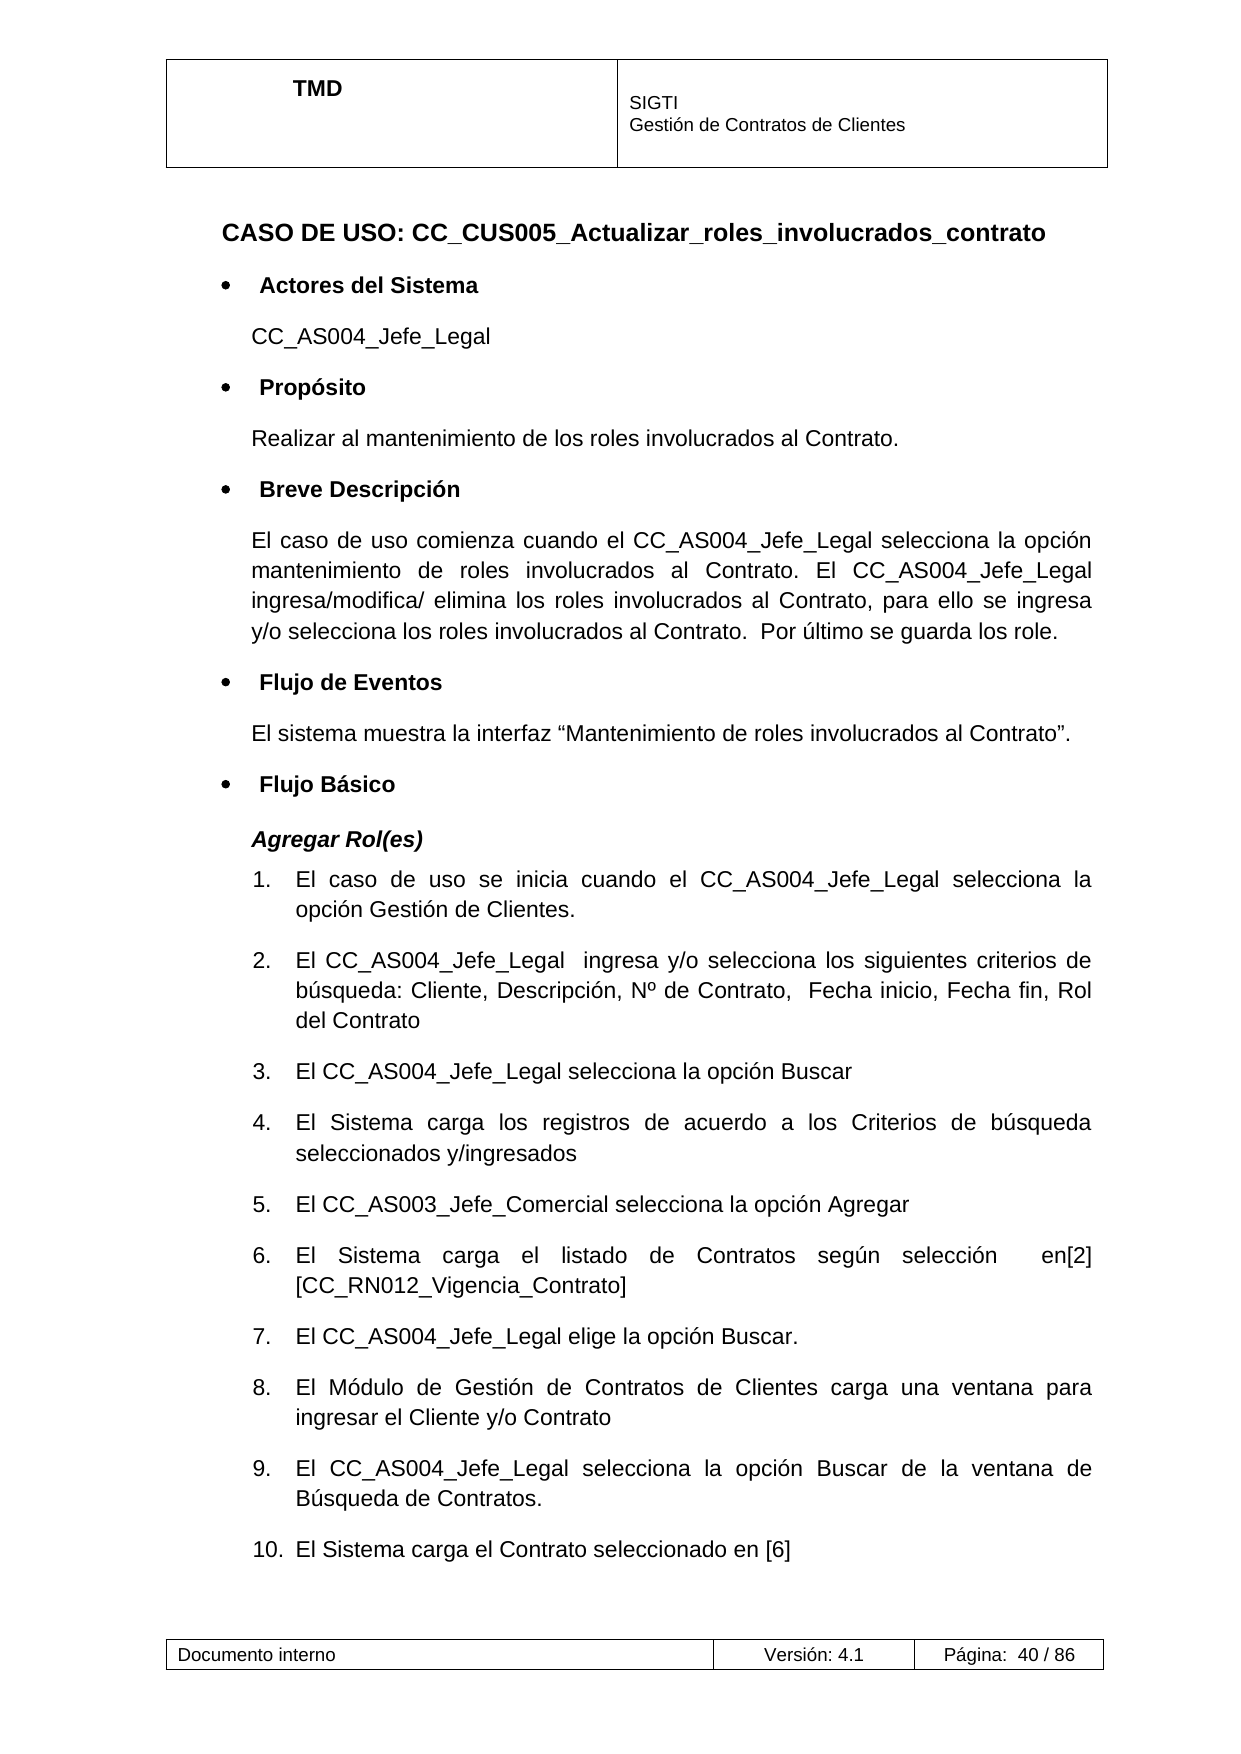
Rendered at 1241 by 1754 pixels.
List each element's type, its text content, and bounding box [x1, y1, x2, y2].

list El Sistema carga los registros de acuerdo a los Criterios de búsqueda seleccionados y/ingresados [252, 1109, 1092, 1166]
list El CC_AS004_Jefe_Legal selecciona la opción Buscar de la ventana de Búsqueda de Contratos. [252, 1455, 1092, 1512]
list Propósito [222, 374, 1092, 400]
list El caso de uso comienza cuando el CC_AS004_Jefe_Legal selecciona la opción mantenimiento de roles involucrados al Contrato. El CC_AS004_Jefe_Legal ingresa/modifica/ elimina los roles involucrados al Contrato, para ello se ingresa y/o selecciona los roles involucrados al Contrato. Por último se guarda los role. [251, 527, 1092, 644]
list CASO DE USO: CC_CUS005_Actualizar_roles_involucrados_contrato [222, 218, 1092, 247]
list El CC_AS003_Jefe_Comercial selecciona la opción Agregar [252, 1191, 1092, 1217]
list El caso de uso se inicia cuando el CC_AS004_Jefe_Legal selecciona la opción Gestión de Clientes. [252, 866, 1092, 922]
list Agregar Rol(es) [251, 826, 1092, 852]
list CC_AS004_Jefe_Legal [251, 323, 1092, 349]
list Realizar al mantenimiento de los roles involucrados al Contrato. [251, 425, 1092, 451]
list Flujo Básico [222, 771, 1092, 797]
list El Módulo de Gestión de Contratos de Clientes carga una ventana para ingresar el Cliente y/o Contrato [252, 1374, 1092, 1430]
list El Sistema carga el Contrato seleccionado en [6] [252, 1536, 1092, 1563]
list Breve Descripción [222, 476, 1092, 502]
list El CC_AS004_Jefe_Legal elige la opción Buscar. [252, 1323, 1092, 1349]
list El CC_AS004_Jefe_Legal ingresa y/o selecciona los siguientes criterios de búsqueda: Cliente, Descripción, Nº de Contrato, Fecha inicio, Fecha fin, Rol del Contrato [252, 947, 1092, 1033]
list El Sistema carga el listado de Contratos según selección en[2] [CC_RN012_Vigencia_Contrato] [252, 1242, 1092, 1298]
list El sistema muestra la interfaz “Mantenimiento de roles involucrados al Contrato”. [251, 720, 1092, 746]
list El CC_AS004_Jefe_Legal selecciona la opción Buscar [252, 1058, 1092, 1084]
list Flujo de Eventos [222, 669, 1092, 695]
list Actores del Sistema [222, 272, 1092, 298]
